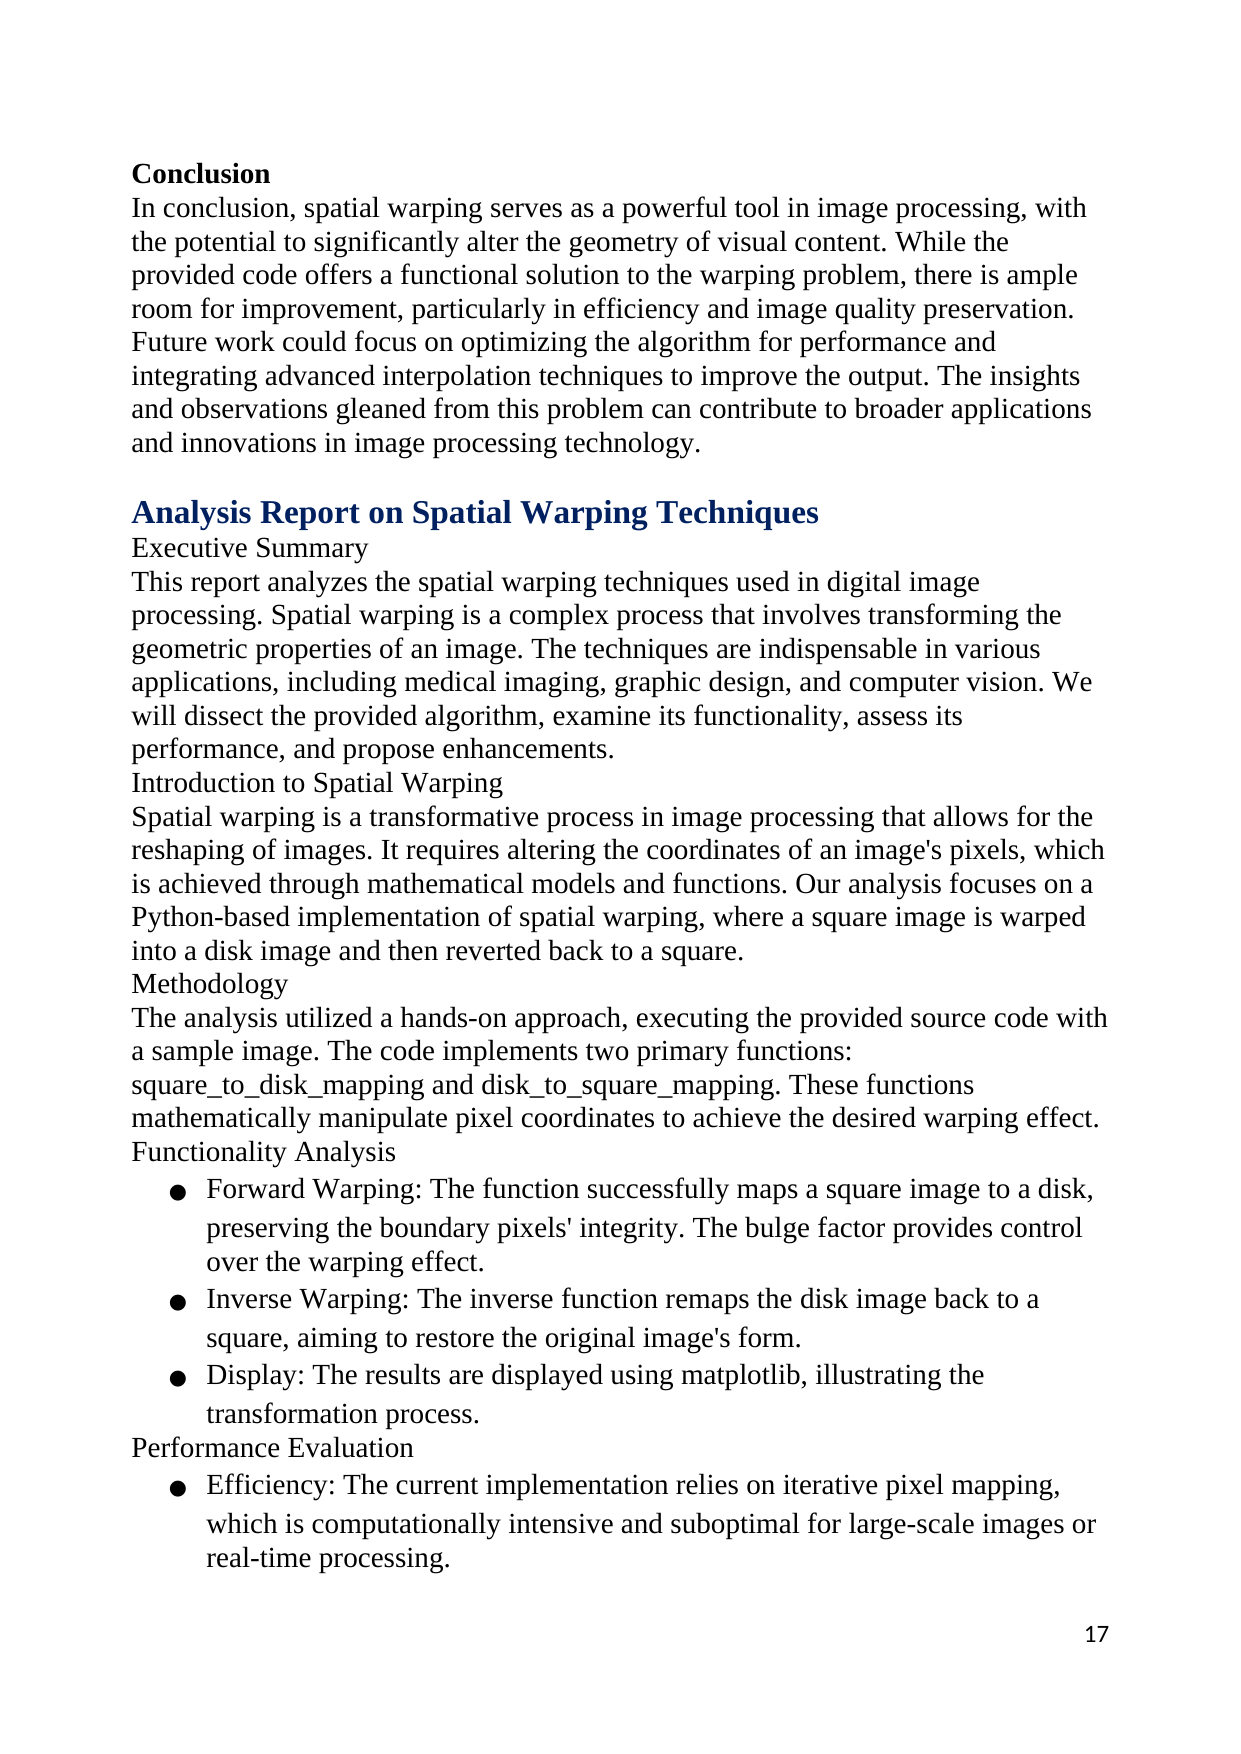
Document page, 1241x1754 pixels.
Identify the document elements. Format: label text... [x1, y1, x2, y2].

text The analysis utilized a hands-on approach, executing the provided source code with a sample image. The code implements two primary functions: square_to_disk_mapping and disk_to_square_mapping. These functions mathematically manipulate pixel coordinates to achieve the desired warping effect. [131, 1000, 1109, 1134]
list Efficiency: The current implementation relies on iterative pixel mapping, which is computationally intensive and suboptimal for large-scale images or real-time processing. [169, 1463, 1109, 1573]
text In conclusion, spatial warping serves as a powerful tool in image processing, with the potential to significantly alter the geometry of visual content. While the provided code offers a functional solution to the warping problem, there is ample room for improvement, particularly in efficiency and image quality preservation. Future work could focus on optimizing the algorithm for performance and integrating advanced interpolation techniques to improve the output. The insights and observations gleaned from this problem can contribute to broader applications and innovations in image processing technology. [131, 190, 1109, 458]
text Performance Evaluation [131, 1430, 1109, 1463]
list Forward Warping: The function successfully maps a square image to a disk, preserving the boundary pixels' integrity. The bulge factor provides control over the warping effect. [169, 1168, 1109, 1277]
text Methodology [131, 966, 1109, 1000]
text Conclusion [131, 157, 1109, 190]
list Inverse Warping: The inverse function remaps the disk image back to a square, aiming to restore the original image's form. [169, 1277, 1109, 1354]
text Functionality Analysis [131, 1134, 1109, 1168]
text Spatial warping is a transformative process in image processing that allows for the reshaping of images. It requires altering the coordinates of an image's pixels, which is achieved through mathematical models and functions. Our analysis focuses on a Python-based implementation of spatial warping, where a square image is warped into a disk image and then reverted back to a square. [131, 799, 1109, 966]
text This report analyzes the spatial warping techniques used in digital image processing. Spatial warping is a complex process that involves transforming the geometric properties of an image. The techniques are indispensable in various applications, including medical imaging, graphic design, and computer vision. We will dissect the provided algorithm, examine its functionality, assess its performance, and propose enhancements. [131, 564, 1109, 765]
text Introduction to Spatial Warping [131, 765, 1109, 799]
text Analysis Report on Spatial Warping Techniques [131, 492, 1109, 530]
text Executive Summary [131, 530, 1109, 564]
list Display: The results are displayed using matplotlib, illustrating the transformation process. [169, 1354, 1109, 1430]
